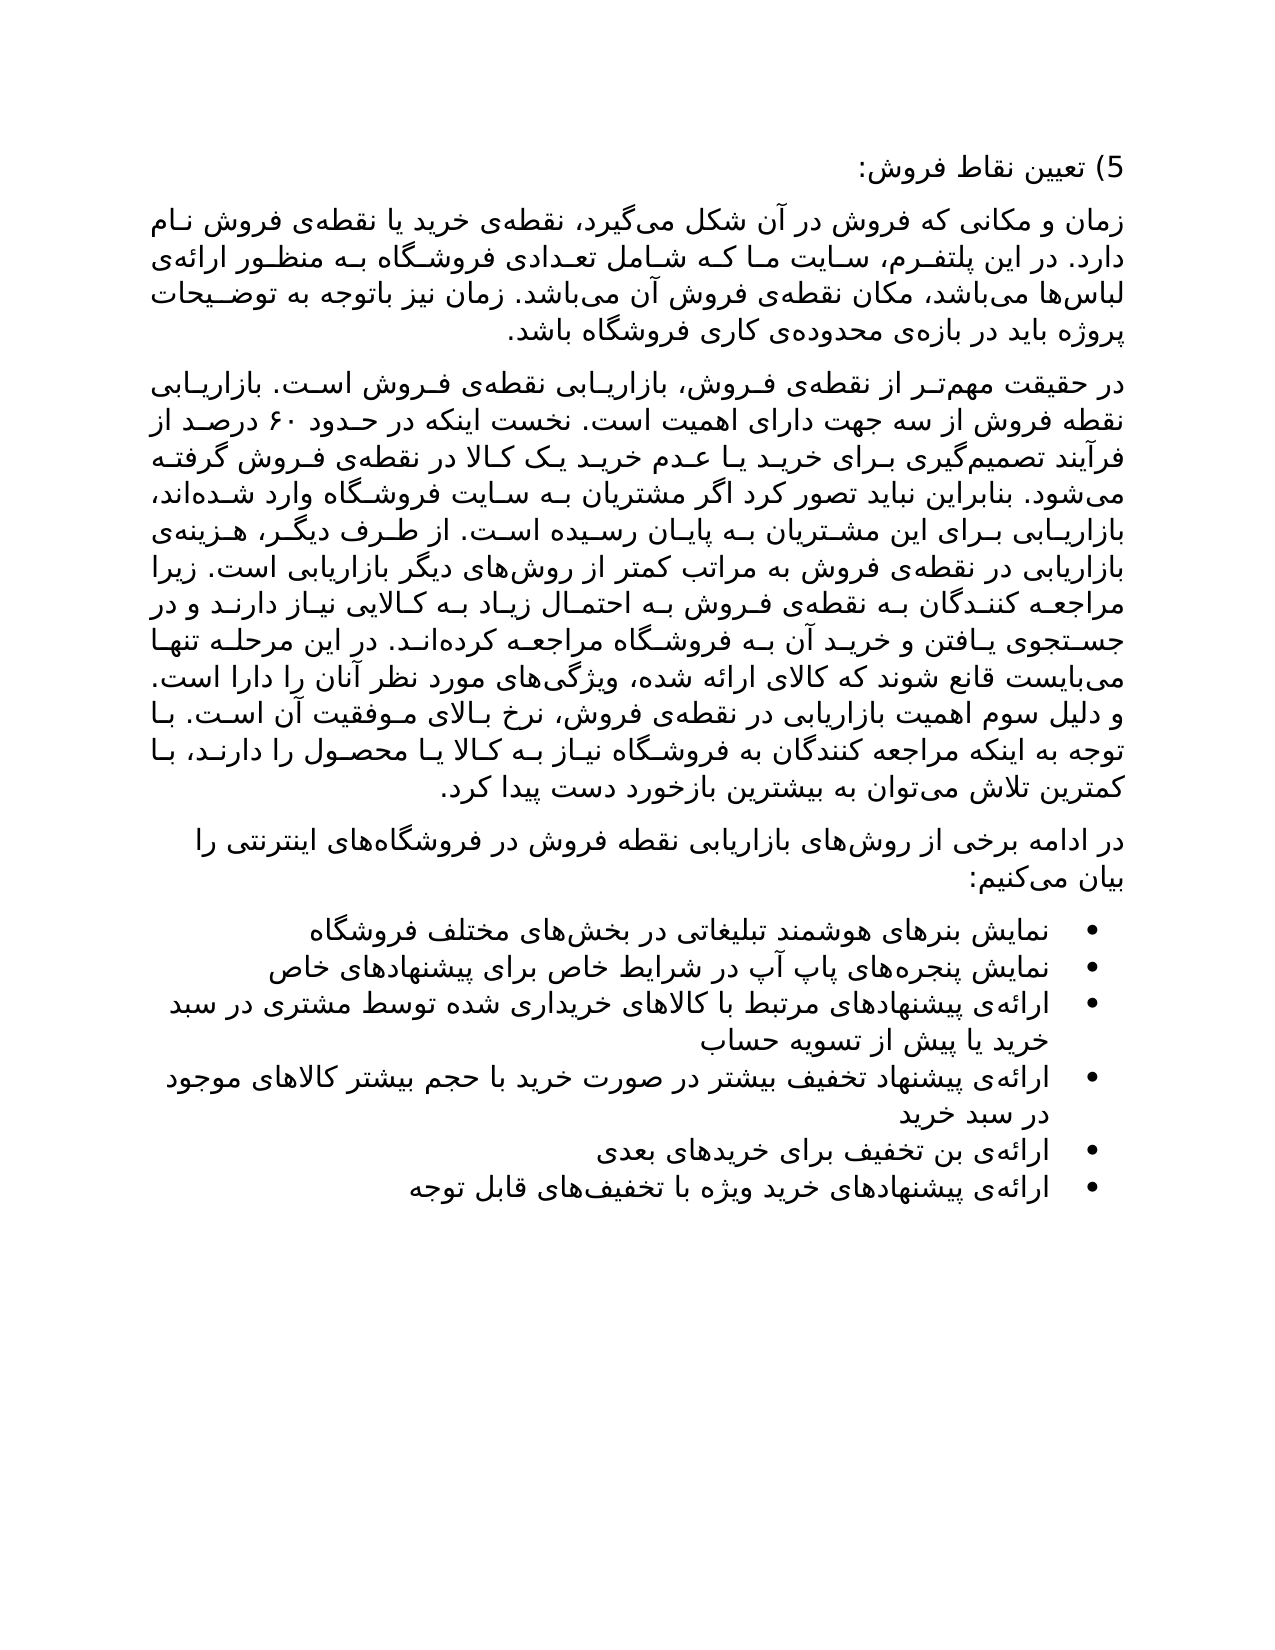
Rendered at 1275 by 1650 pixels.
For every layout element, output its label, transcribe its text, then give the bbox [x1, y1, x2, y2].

text زمان و مکانی که فروش در آن شکل می‌گیرد، نقطه‌ی خرید یا نقطه‌ی فروش نام دارد. در این پلتفرم، سایت ما که شامل تعدادی فروشگاه به منظور ارائه‌ی لباس‌ها می‌باشد، مکان نقطه‌ی فروش آن می‌باشد. زمان نیز باتوجه به توضیحات پروژه باید در بازه‌ی محدوده‌ی کاری فروشگاه باشد. [150, 203, 1125, 347]
list ارائه‌ی پیشنهادهای مرتبط با کالاهای خریداری شده توسط مشتری در سبد خرید یا پیش از تسویه حساب [150, 987, 1087, 1057]
text 5) تعیین نقاط فروش: [150, 150, 1125, 184]
list ارائه‌ی پیشنهادهای خرید ویژه با تخفیف‌های قابل توجه [150, 1170, 1087, 1204]
list ارائه‌ی بن تخفیف برای خریدهای بعدی [150, 1133, 1087, 1167]
list نمایش بنرهای هوشمند تبلیغاتی در بخش‌های مختلف فروشگاه [150, 913, 1087, 947]
text در حقیقت مهم‌تر از نقطه‌ی فروش، بازاریابی نقطه‌ی فروش است. بازاریابی نقطه فروش از سه جهت دارای اهمیت است. نخست اینکه در حدود ۶۰ درصد از فرآیند تصمیم‌گیری برای خرید یا عدم خرید یک کالا در نقطه‌ی فروش گرفته می‌شود. بنابراین نباید تصور کرد اگر مشتریان به سایت فروشگاه وارد شده‌اند، بازاریابی برای این مشتریان به پایان رسیده است. از طرف دیگر، هزینه‌ی بازاریابی در نقطه‌ی فروش به مراتب کمتر از روش‌های دیگر بازاریابی است. زیرا مراجعه کنندگان به نقطه‌ی فروش به احتمال زیاد به کالایی نیاز دارند و در جستجوی یافتن و خرید آن به فروشگاه مراجعه کرده‌اند. در این مرحله تنها می‌بایست قانع شوند که کالای ارائه شده، ویژگی‌های مورد نظر آنان را دارا است. و دلیل سوم اهمیت بازاریابی در نقطه‌ی فروش، نرخ بالای موفقیت آن است. با توجه به اینکه مراجعه کنندگان به فروشگاه نیاز به کالا یا محصول را دارند، با کمترین تلاش می‌توان به بیشترین بازخورد دست پیدا کرد. [150, 367, 1125, 804]
text در ادامه برخی از روش‌های بازاریابی نقطه فروش در فروشگاه‌های اینترنتی را بیان می‌کنیم: [150, 823, 1125, 894]
list نمایش پنجره‌های پاپ آپ در شرایط خاص برای پیشنهادهای خاص [150, 950, 1087, 984]
list ارائه‌ی پیشنهاد تخفیف بیشتر در صورت خرید با حجم بیشتر کالاهای موجود در سبد خرید [150, 1060, 1087, 1131]
